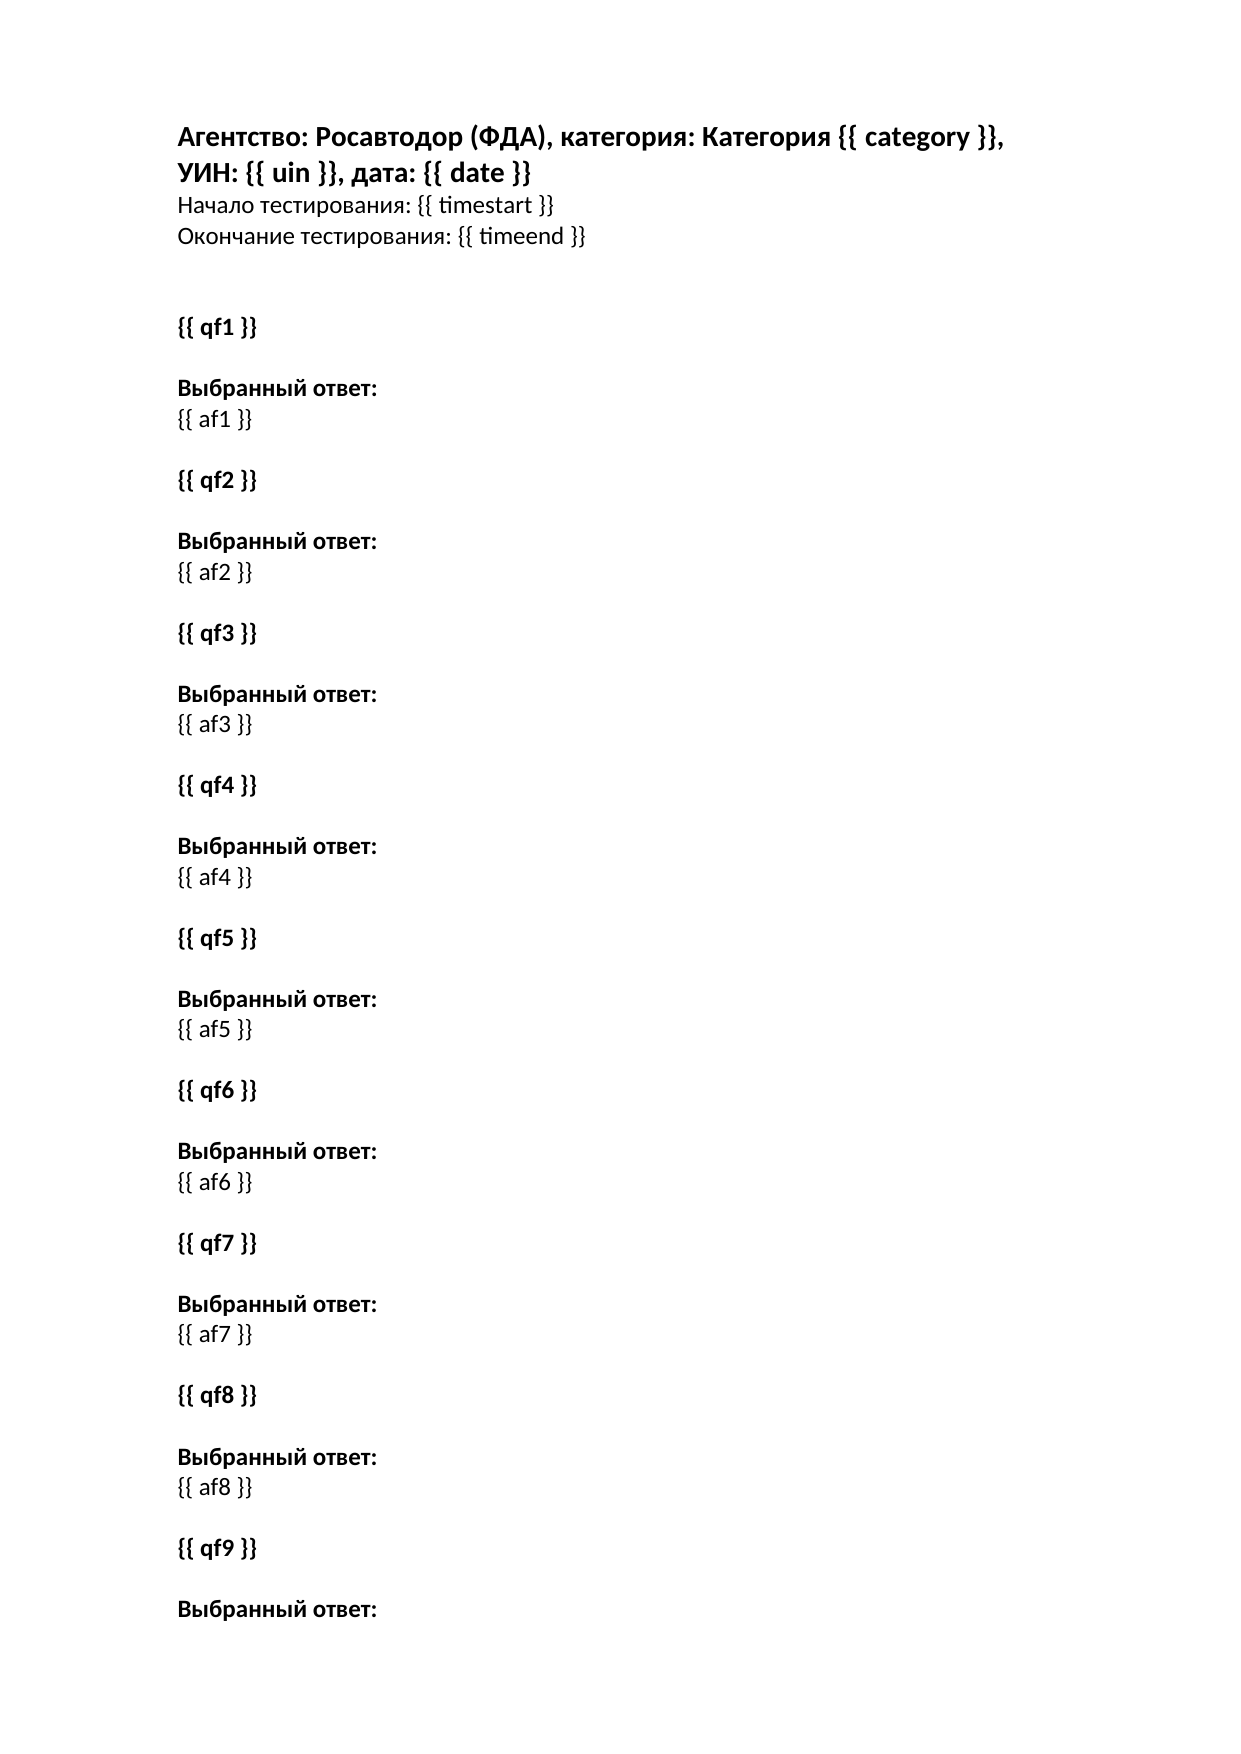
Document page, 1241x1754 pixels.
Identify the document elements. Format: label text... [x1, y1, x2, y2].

text {{ af8 }} [177, 1471, 1152, 1502]
text {{ qf8 }} [177, 1380, 1152, 1410]
text {{ af1 }} [177, 403, 1152, 433]
text {{ af4 }} {{ qf5 }} [177, 861, 1152, 952]
text Выбранный ответ: [177, 1441, 1152, 1471]
text {{ af7 }} [177, 1319, 1152, 1349]
text {{ qf1 }} [177, 311, 1152, 342]
text {{ af5 }} [177, 1013, 1152, 1044]
text Выбранный ответ: [177, 1288, 1152, 1319]
text Выбранный ответ: [177, 525, 1152, 556]
text {{ qf9 }} [177, 1532, 1152, 1563]
text Агентство: Росавтодор (ФДА), категория: Категория {{ category }}, УИН: {{ uin }}, дата: {{ date }} Начало тестирования: {{ timestart }} Окончание тестирования: {{ timeend }} [177, 118, 1152, 250]
text {{ qf4 }} [177, 769, 1152, 800]
text {{ qf2 }} [177, 464, 1152, 494]
text {{ af3 }} [177, 708, 1152, 739]
text Выбранный ответ: [177, 1593, 1152, 1624]
text Выбранный ответ: [177, 983, 1152, 1013]
text {{ af2 }} [177, 556, 1152, 586]
text {{ qf7 }} [177, 1227, 1152, 1258]
text Выбранный ответ: [177, 372, 1152, 403]
text Выбранный ответ: [177, 830, 1152, 861]
text Выбранный ответ: [177, 678, 1152, 708]
text {{ qf3 }} [177, 617, 1152, 647]
text {{ qf6 }} [177, 1074, 1152, 1105]
text {{ af6 }} [177, 1166, 1152, 1197]
text Выбранный ответ: [177, 1136, 1152, 1166]
